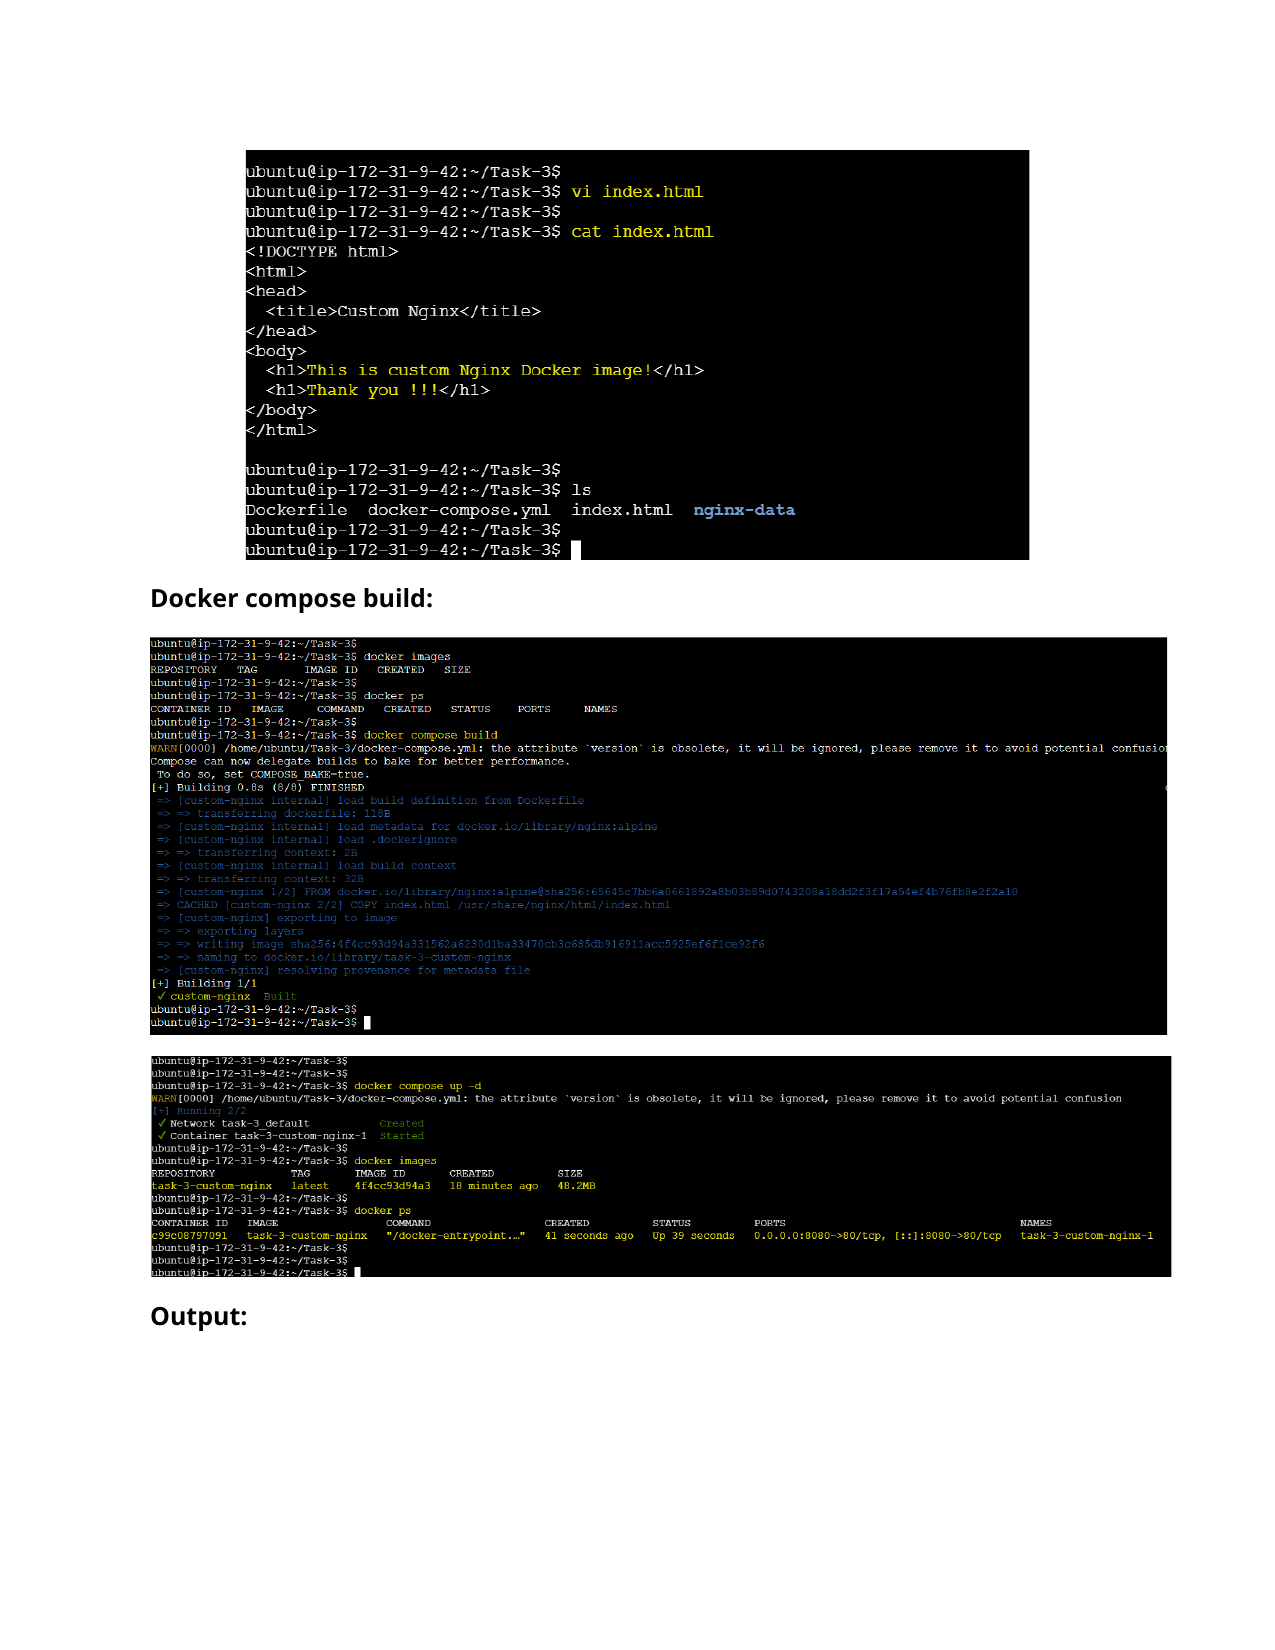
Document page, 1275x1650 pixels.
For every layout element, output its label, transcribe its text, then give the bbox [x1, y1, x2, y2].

picture [150, 636, 1168, 1035]
picture [245, 150, 1030, 560]
picture [150, 1056, 1172, 1277]
text Docker compose build: [150, 581, 1125, 615]
text Output: [150, 1298, 1125, 1332]
